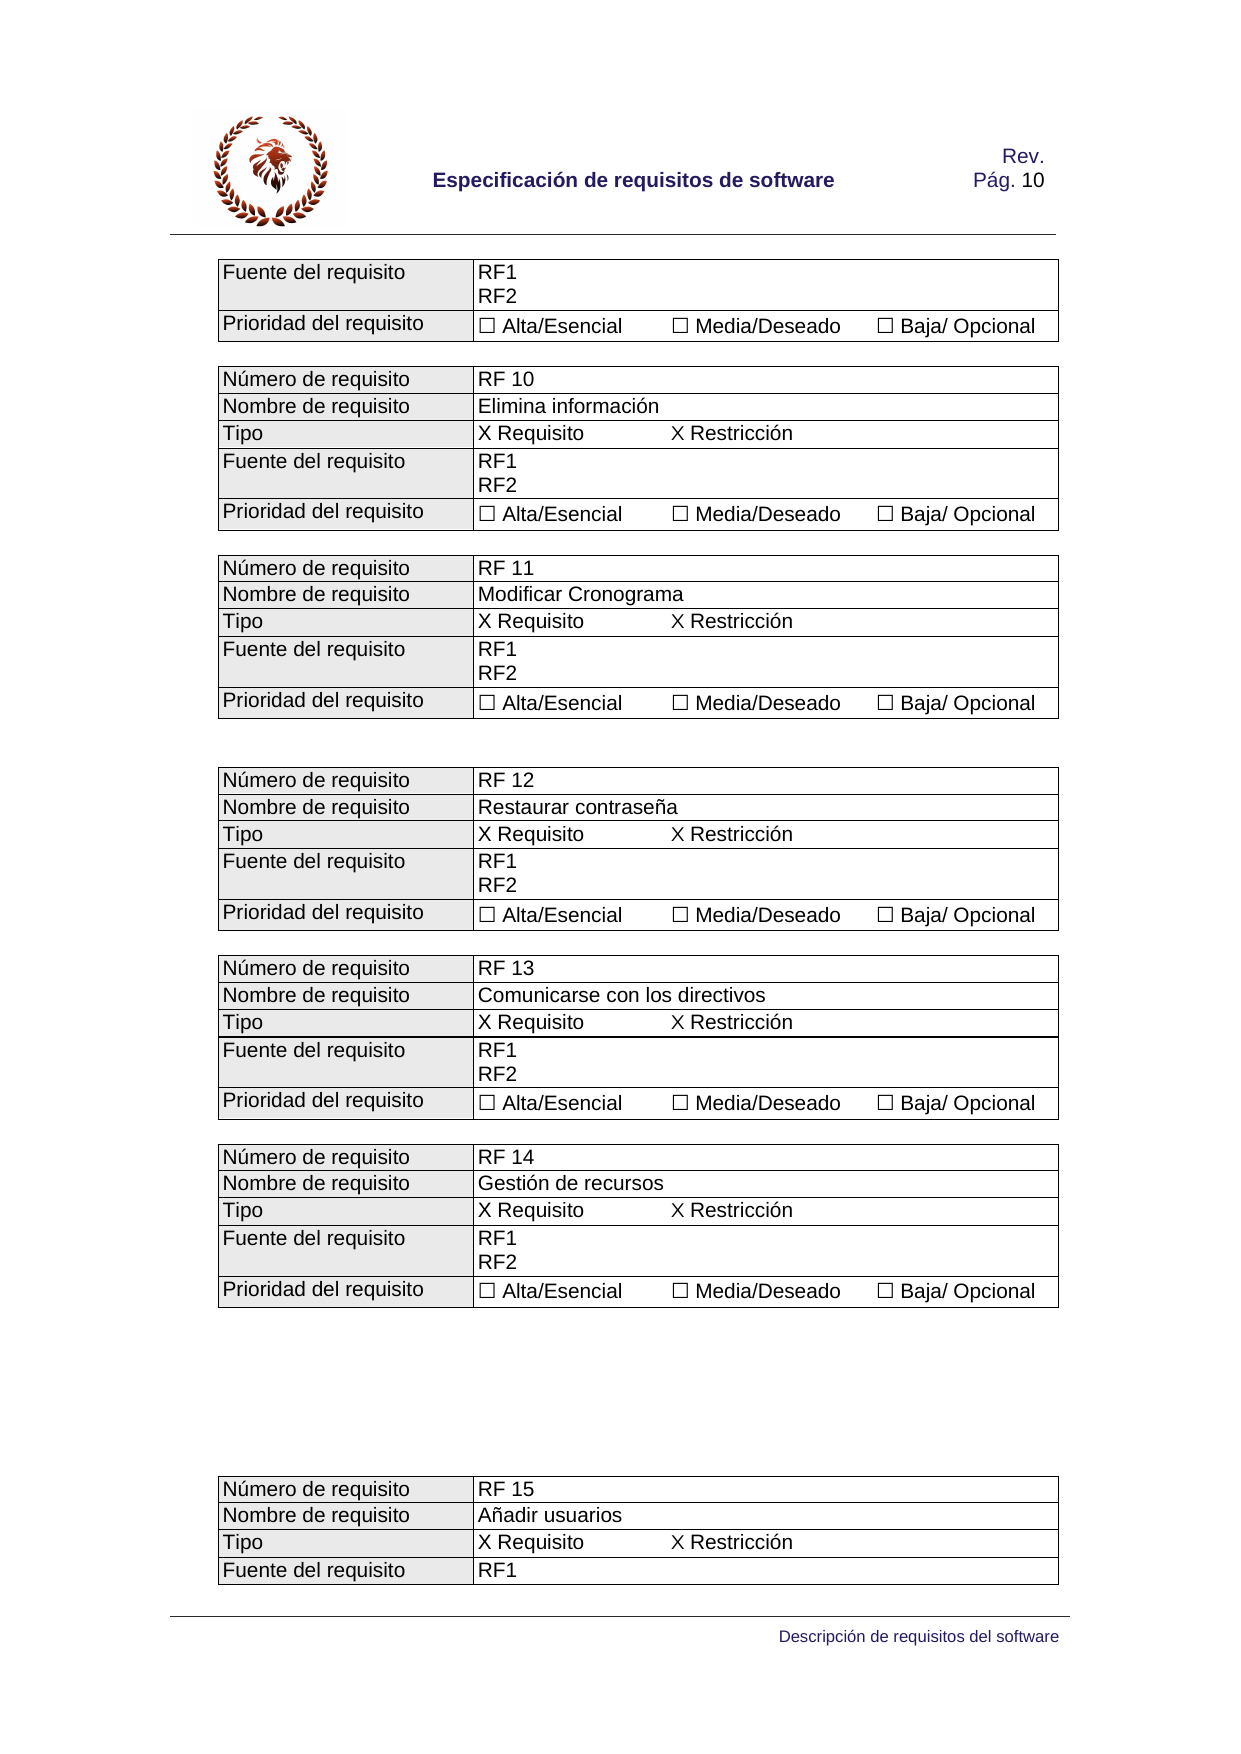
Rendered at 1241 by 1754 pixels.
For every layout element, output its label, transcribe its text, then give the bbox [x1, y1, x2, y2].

table_cell Modificar Cronograma [474, 582, 1058, 608]
table_cell X Restricción [660, 421, 1058, 447]
table_cell Nombre de requisito [219, 983, 473, 1009]
table_cell Comunicarse con los directivos [474, 983, 1058, 1009]
table_header RF 12 [474, 768, 1058, 793]
table_cell Fuente del requisito [219, 637, 473, 687]
table_cell RF1 RF2 [474, 449, 1058, 498]
table_cell Tipo [219, 1530, 473, 1557]
table_cell Alta/Esencial [474, 688, 659, 718]
table_cell Alta/Esencial [474, 499, 659, 529]
table_header RF 11 [474, 556, 1058, 581]
table_cell X Restricción [660, 1010, 1058, 1036]
table_cell RF1 RF2 [474, 1558, 1058, 1584]
table_cell Elimina información [474, 394, 1058, 420]
table_cell Tipo [219, 1198, 473, 1225]
table_cell Prioridad del requisito [219, 499, 473, 529]
table_cell X Restricción [660, 1198, 1058, 1225]
table_header Número de requisito [219, 1477, 473, 1502]
table_cell Prioridad del requisito [219, 311, 473, 341]
table_cell Fuente del requisito [219, 1226, 473, 1276]
table_cell Nombre de requisito [219, 394, 473, 420]
table_header RF 10 [474, 367, 1058, 393]
table_cell Media/Deseado [660, 688, 864, 718]
table_cell Baja/ Opcional [865, 499, 1058, 529]
table_header Número de requisito [219, 1145, 473, 1170]
table_header Número de requisito [219, 556, 473, 581]
table_cell Alta/Esencial [474, 900, 659, 930]
table_cell X Restricción [660, 609, 1058, 636]
table_header RF 15 [474, 1477, 1058, 1502]
table_cell X Restricción [660, 1530, 1058, 1557]
table_cell Baja/ Opcional [865, 1277, 1058, 1307]
table_header RF 14 [474, 1145, 1058, 1170]
table_cell RF1 RF2 [474, 637, 1058, 687]
table_cell Tipo [219, 421, 473, 447]
table_cell Fuente del requisito [219, 260, 473, 310]
table_cell Baja/ Opcional [865, 311, 1058, 341]
table_cell Media/Deseado [660, 1088, 864, 1118]
table_cell Tipo [219, 609, 473, 636]
table_cell Tipo [219, 1010, 473, 1036]
table_cell Añadir usuarios [474, 1503, 1058, 1529]
table_header RF 13 [474, 956, 1058, 982]
table_cell Nombre de requisito [219, 795, 473, 820]
table_cell Fuente del requisito [219, 1558, 473, 1584]
table_cell X Requisito [474, 421, 659, 447]
table_cell Media/Deseado [660, 900, 864, 930]
table_cell X Requisito [474, 1198, 659, 1225]
table_cell RF1 RF2 [474, 849, 1058, 899]
table_cell X Requisito [474, 1010, 659, 1036]
table_cell X Requisito [474, 609, 659, 636]
table_cell RF1 RF2 [474, 260, 1058, 310]
table_cell Alta/Esencial [474, 1088, 659, 1118]
table_cell Media/Deseado [660, 499, 864, 529]
table_cell Baja/ Opcional [865, 1088, 1058, 1118]
table_cell Media/Deseado [660, 311, 864, 341]
table_cell Prioridad del requisito [219, 688, 473, 718]
table_cell Media/Deseado [660, 1277, 864, 1307]
table_cell Prioridad del requisito [219, 1088, 473, 1118]
table_cell X Requisito [474, 821, 659, 848]
table_cell Fuente del requisito [219, 849, 473, 899]
table_cell Nombre de requisito [219, 1171, 473, 1197]
table_cell Alta/Esencial [474, 1277, 659, 1307]
table_cell Alta/Esencial [474, 311, 659, 341]
table_cell Gestión de recursos [474, 1171, 1058, 1197]
table_cell Fuente del requisito [219, 1038, 473, 1087]
table_cell Prioridad del requisito [219, 900, 473, 930]
table_cell Nombre de requisito [219, 582, 473, 608]
table_cell Prioridad del requisito [219, 1277, 473, 1307]
table_header Número de requisito [219, 367, 473, 393]
table_header Número de requisito [219, 768, 473, 793]
table_cell Fuente del requisito [219, 449, 473, 498]
table_cell Tipo [219, 821, 473, 848]
table_header Número de requisito [219, 956, 473, 982]
table_cell Restaurar contraseña [474, 795, 1058, 820]
picture [193, 108, 348, 227]
table_cell X Requisito [474, 1530, 659, 1557]
table_cell Baja/ Opcional [865, 900, 1058, 930]
table_cell RF1 RF2 [474, 1226, 1058, 1276]
table_cell Nombre de requisito [219, 1503, 473, 1529]
table_cell X Restricción [660, 821, 1058, 848]
table_cell RF1 RF2 [474, 1038, 1058, 1087]
table_cell Baja/ Opcional [865, 688, 1058, 718]
